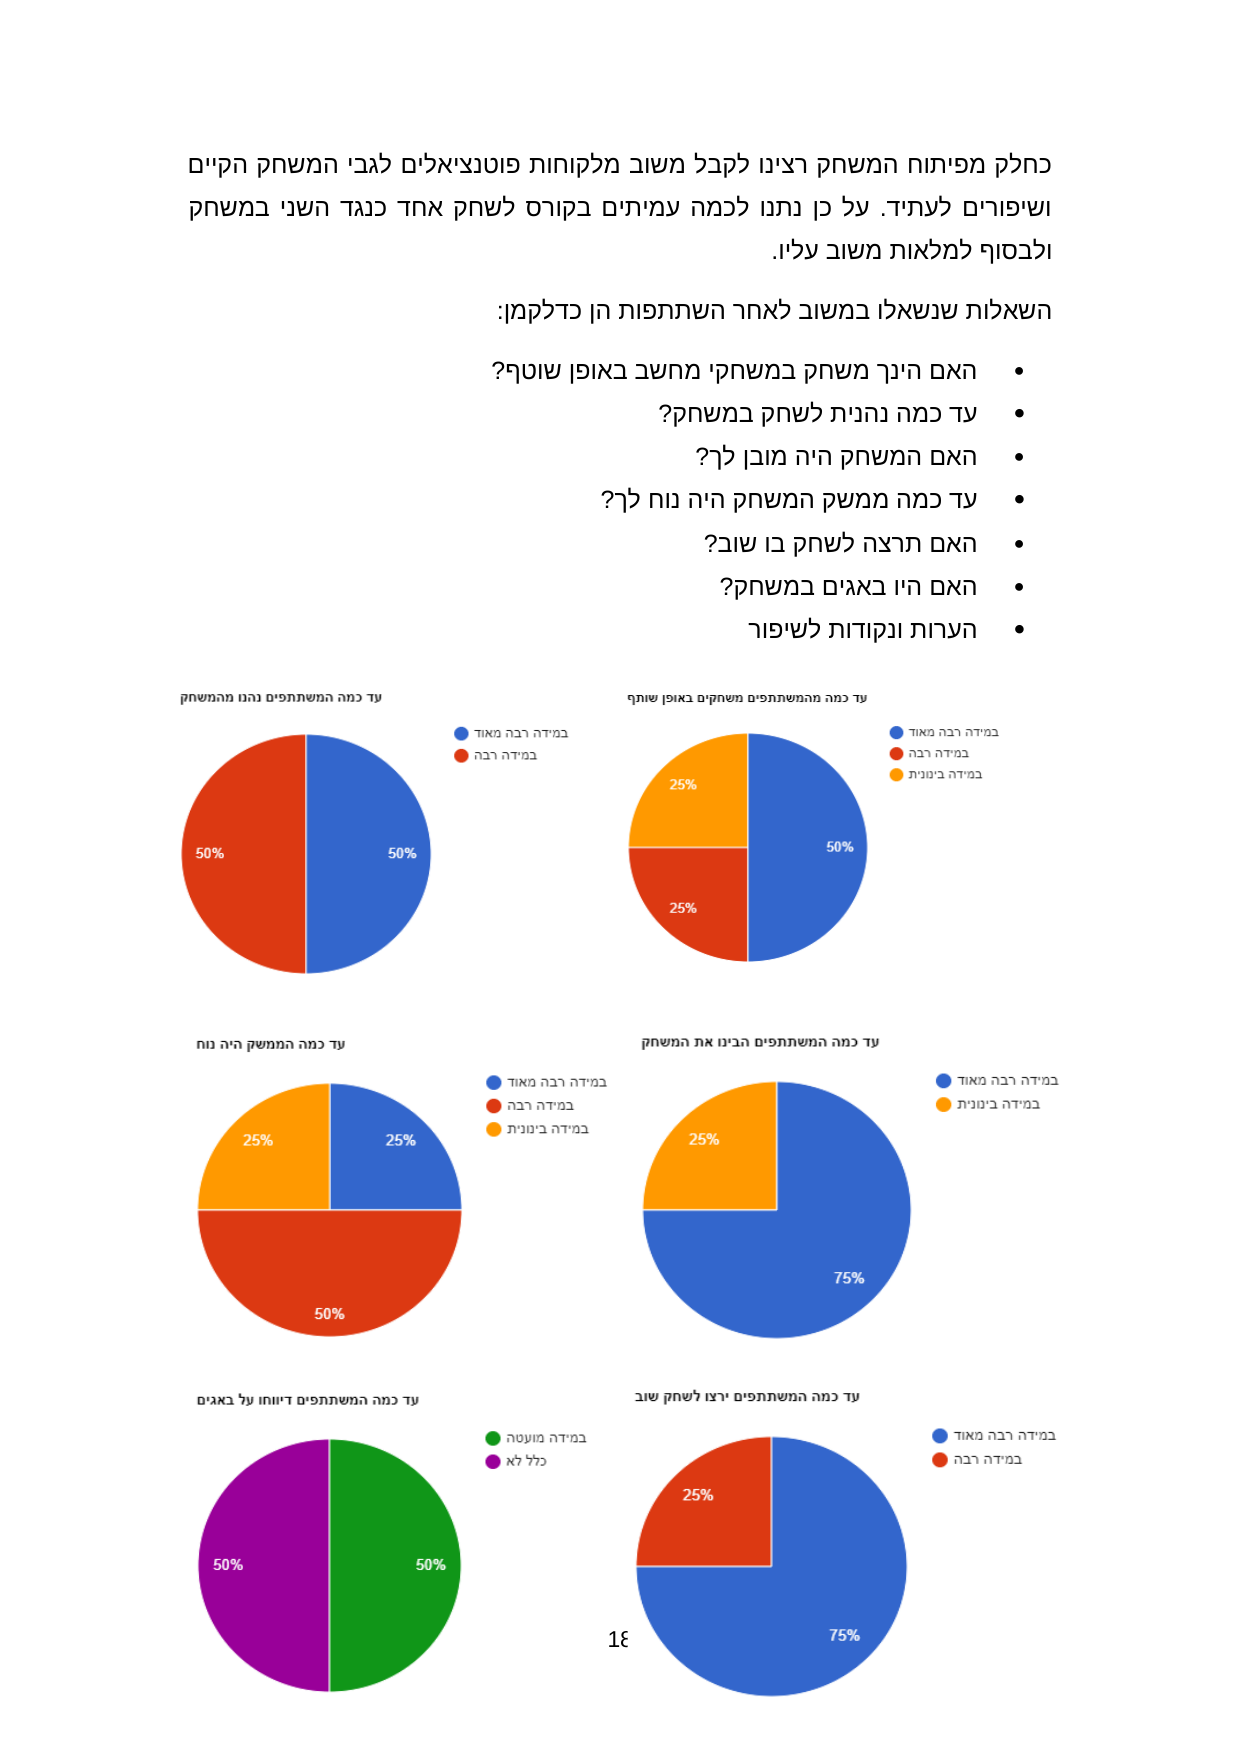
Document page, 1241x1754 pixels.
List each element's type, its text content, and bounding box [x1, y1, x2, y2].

picture [177, 681, 572, 982]
picture [627, 1383, 1064, 1705]
picture [184, 1031, 612, 1341]
list עד כמה ממשק המשחק היה נוח לך? [187, 485, 1015, 514]
list האם המשחק היה מובן לך? [187, 442, 1015, 471]
list הערות ונקודות לשיפור [187, 615, 1015, 644]
list האם היו באגים במשחק? [187, 572, 1015, 600]
list האם תרצה לשחק בו שוב? [187, 528, 1015, 557]
text השאלות שנשאלו במשוב לאחר השתתפות הן כדלקמן: [187, 296, 1053, 325]
list האם הינך משחק במשחקי מחשב באופן שוטף? [187, 356, 1015, 384]
text כחלק מפיתוח המשחק רצינו לקבל משוב מלקוחות פוטנציאלים לגבי המשחק הקיים ושיפורים לעתיד. על כן נתנו לכמה עמיתים בקורס לשחק אחד כנגד השני במשחק ולבסוף למלאות משוב עליו. [187, 150, 1053, 265]
picture [188, 1393, 589, 1698]
picture [635, 1025, 1064, 1345]
picture [620, 687, 1023, 973]
list עד כמה נהנית לשחק במשחק? [187, 399, 1015, 428]
